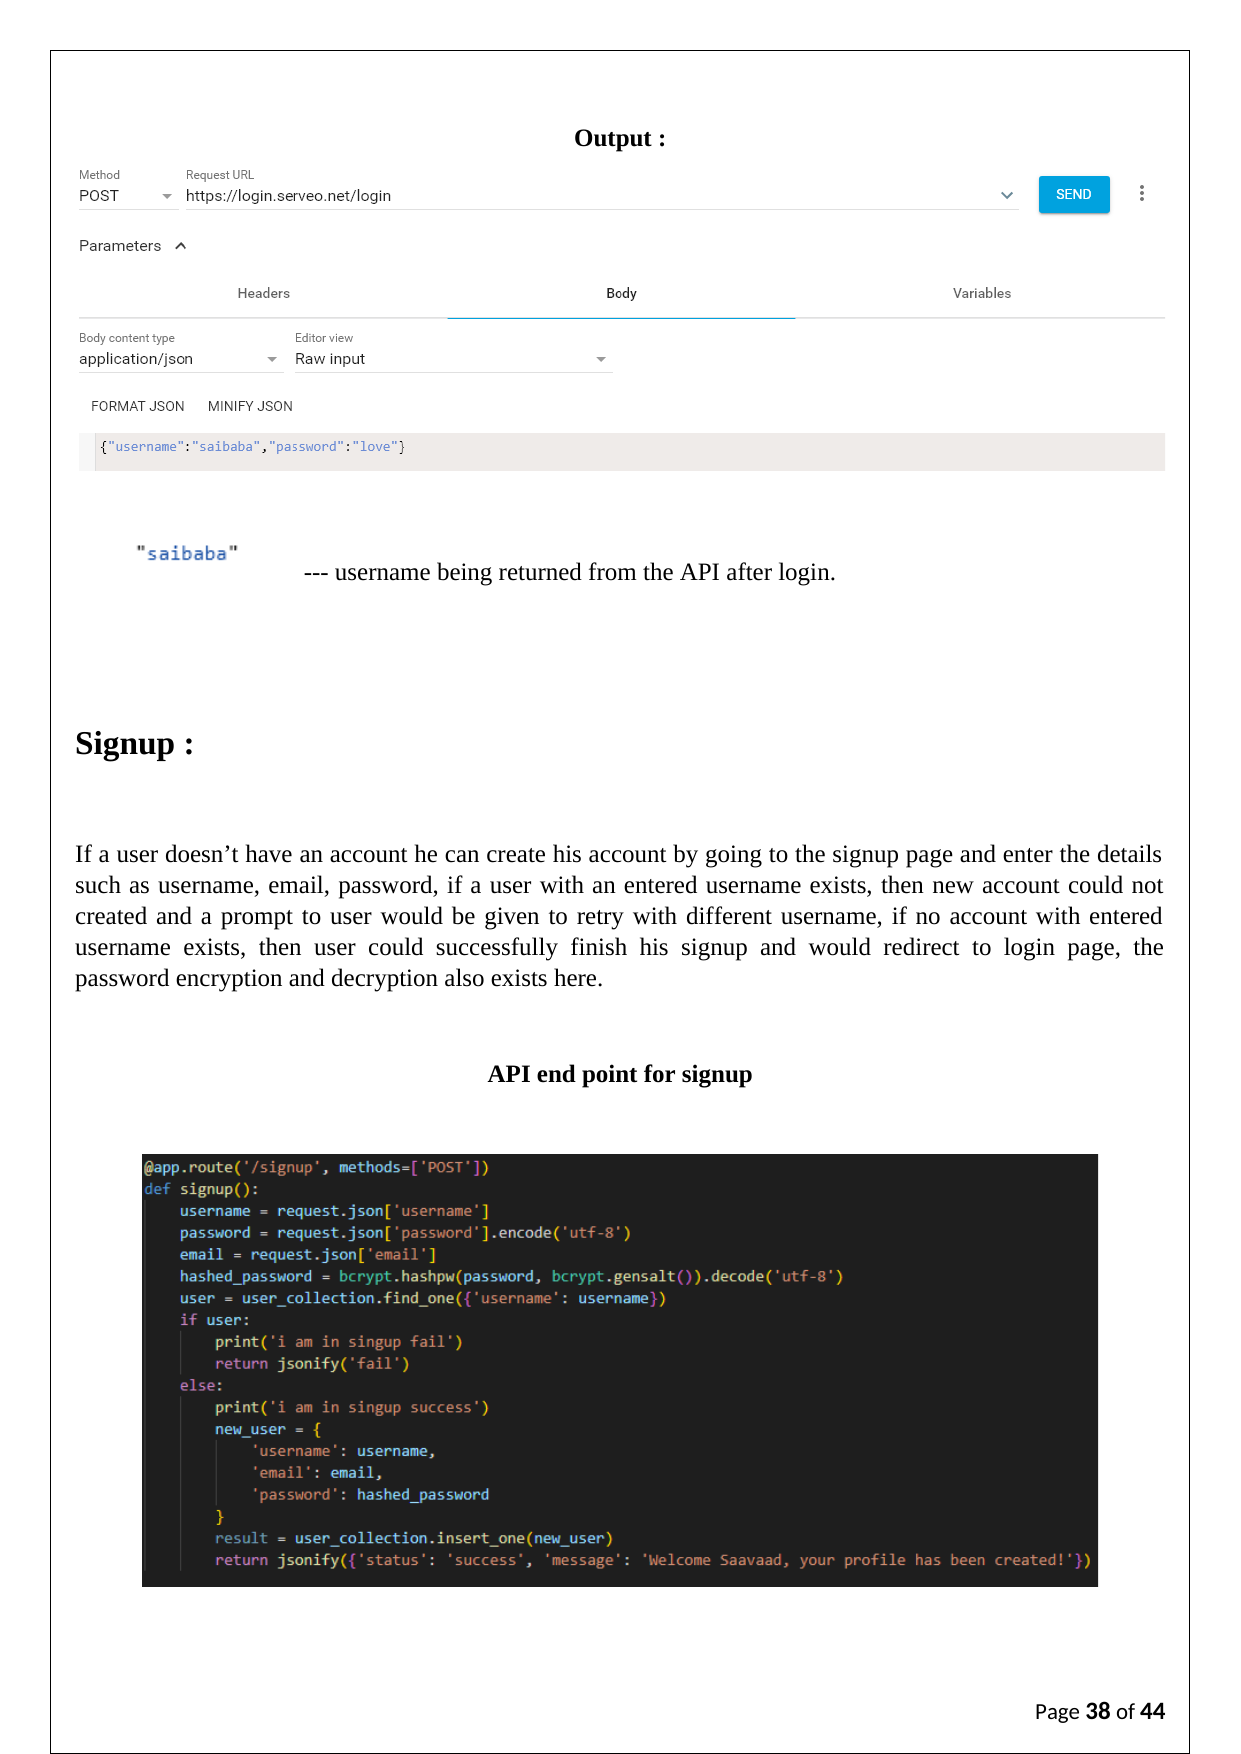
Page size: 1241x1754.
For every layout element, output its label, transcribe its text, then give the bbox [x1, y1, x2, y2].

picture [123, 525, 285, 581]
text Signup : [75, 723, 1165, 761]
text Output : [75, 123, 1165, 151]
picture [75, 167, 1166, 471]
text If a user doesn’t have an account he can create his account by going to the signup page and enter the details such as username, email, password, if a user with an entered username exists, then new account could not created and a prompt to user would be given to retry with different username, if no account with entered username exists, then user could successfully finish his signup and would redirect to login page, the password encryption and decryption also exists here. [75, 839, 1165, 992]
text --- username being returned from the API after login. [75, 557, 1165, 585]
picture [142, 1154, 1099, 1587]
text API end point for signup [75, 1059, 1165, 1087]
